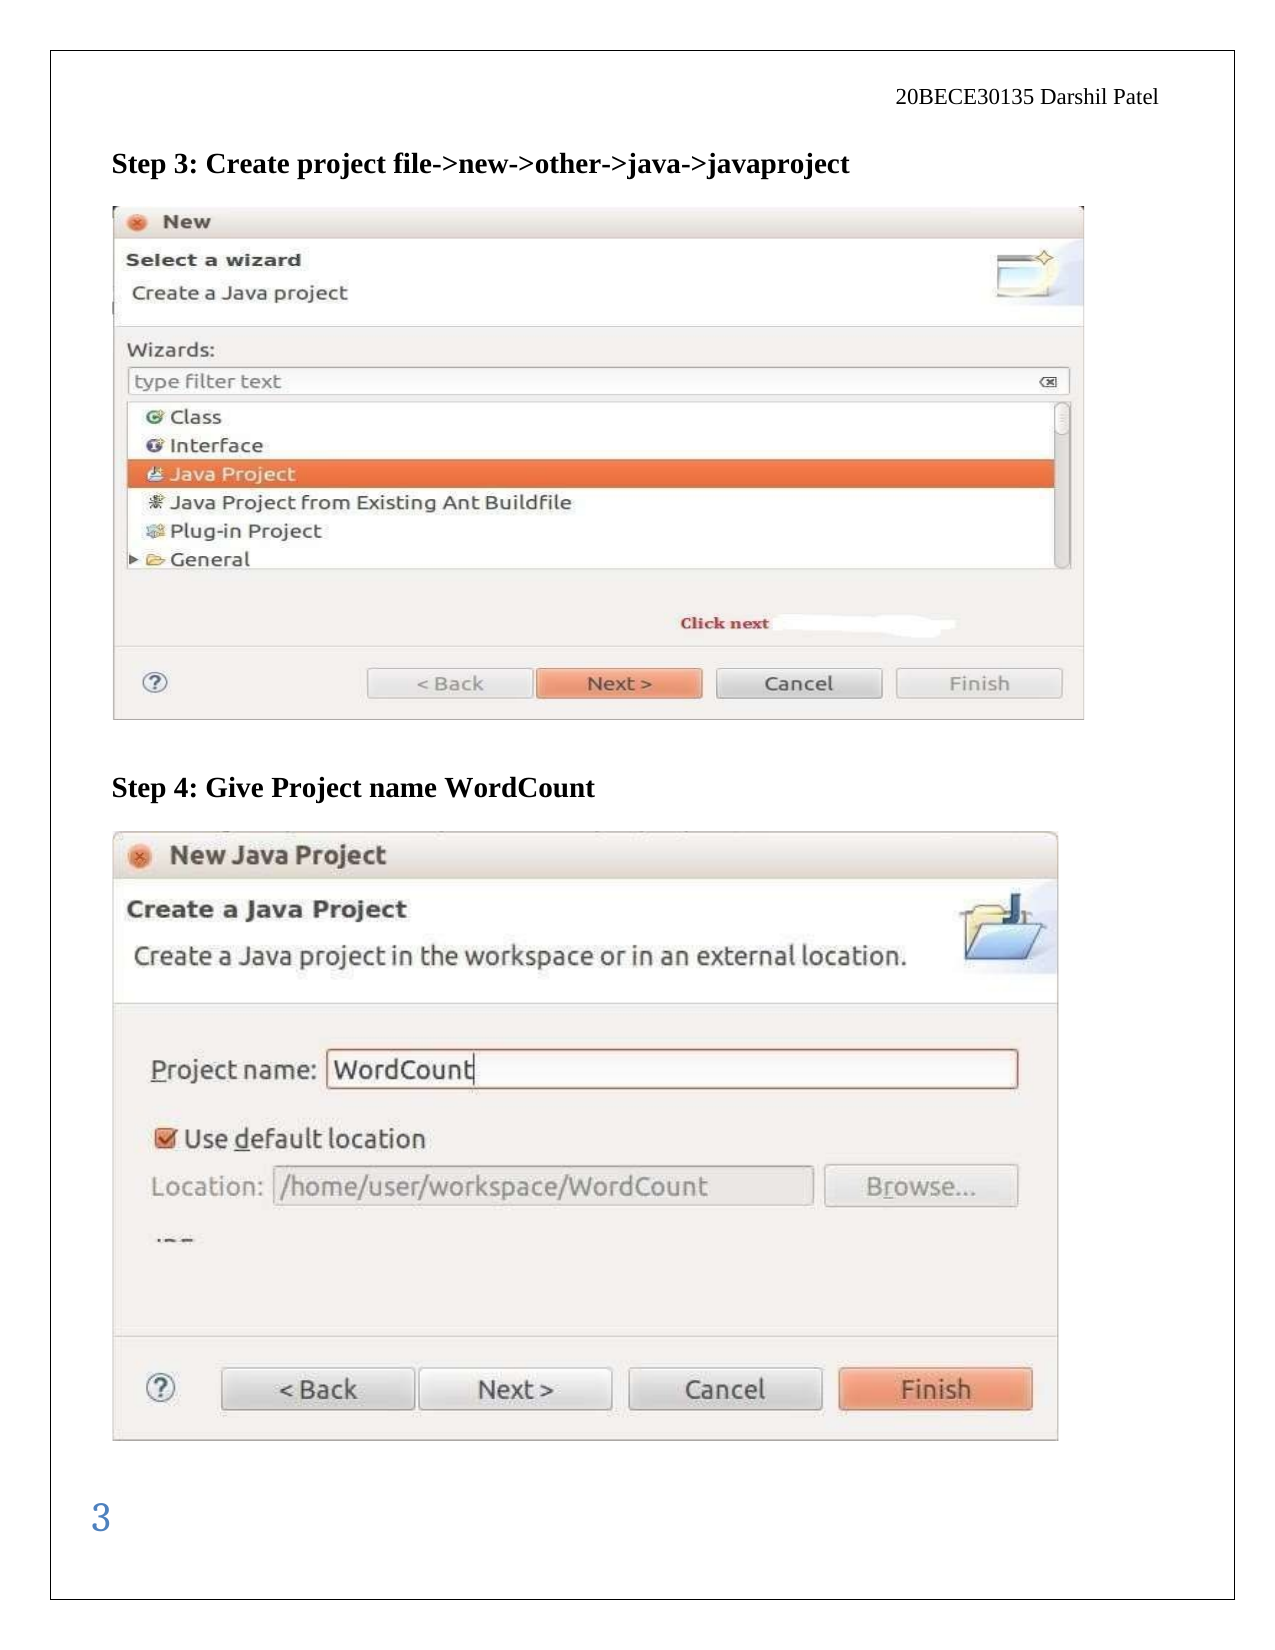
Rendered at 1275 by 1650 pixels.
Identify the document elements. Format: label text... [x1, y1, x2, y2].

picture [112, 831, 1059, 1441]
subtitle Step 3: Create project file->new->other->java->javaproject [111, 146, 1234, 180]
text Step 4: Give Project name WordCount [111, 770, 1234, 804]
picture [112, 206, 1085, 720]
